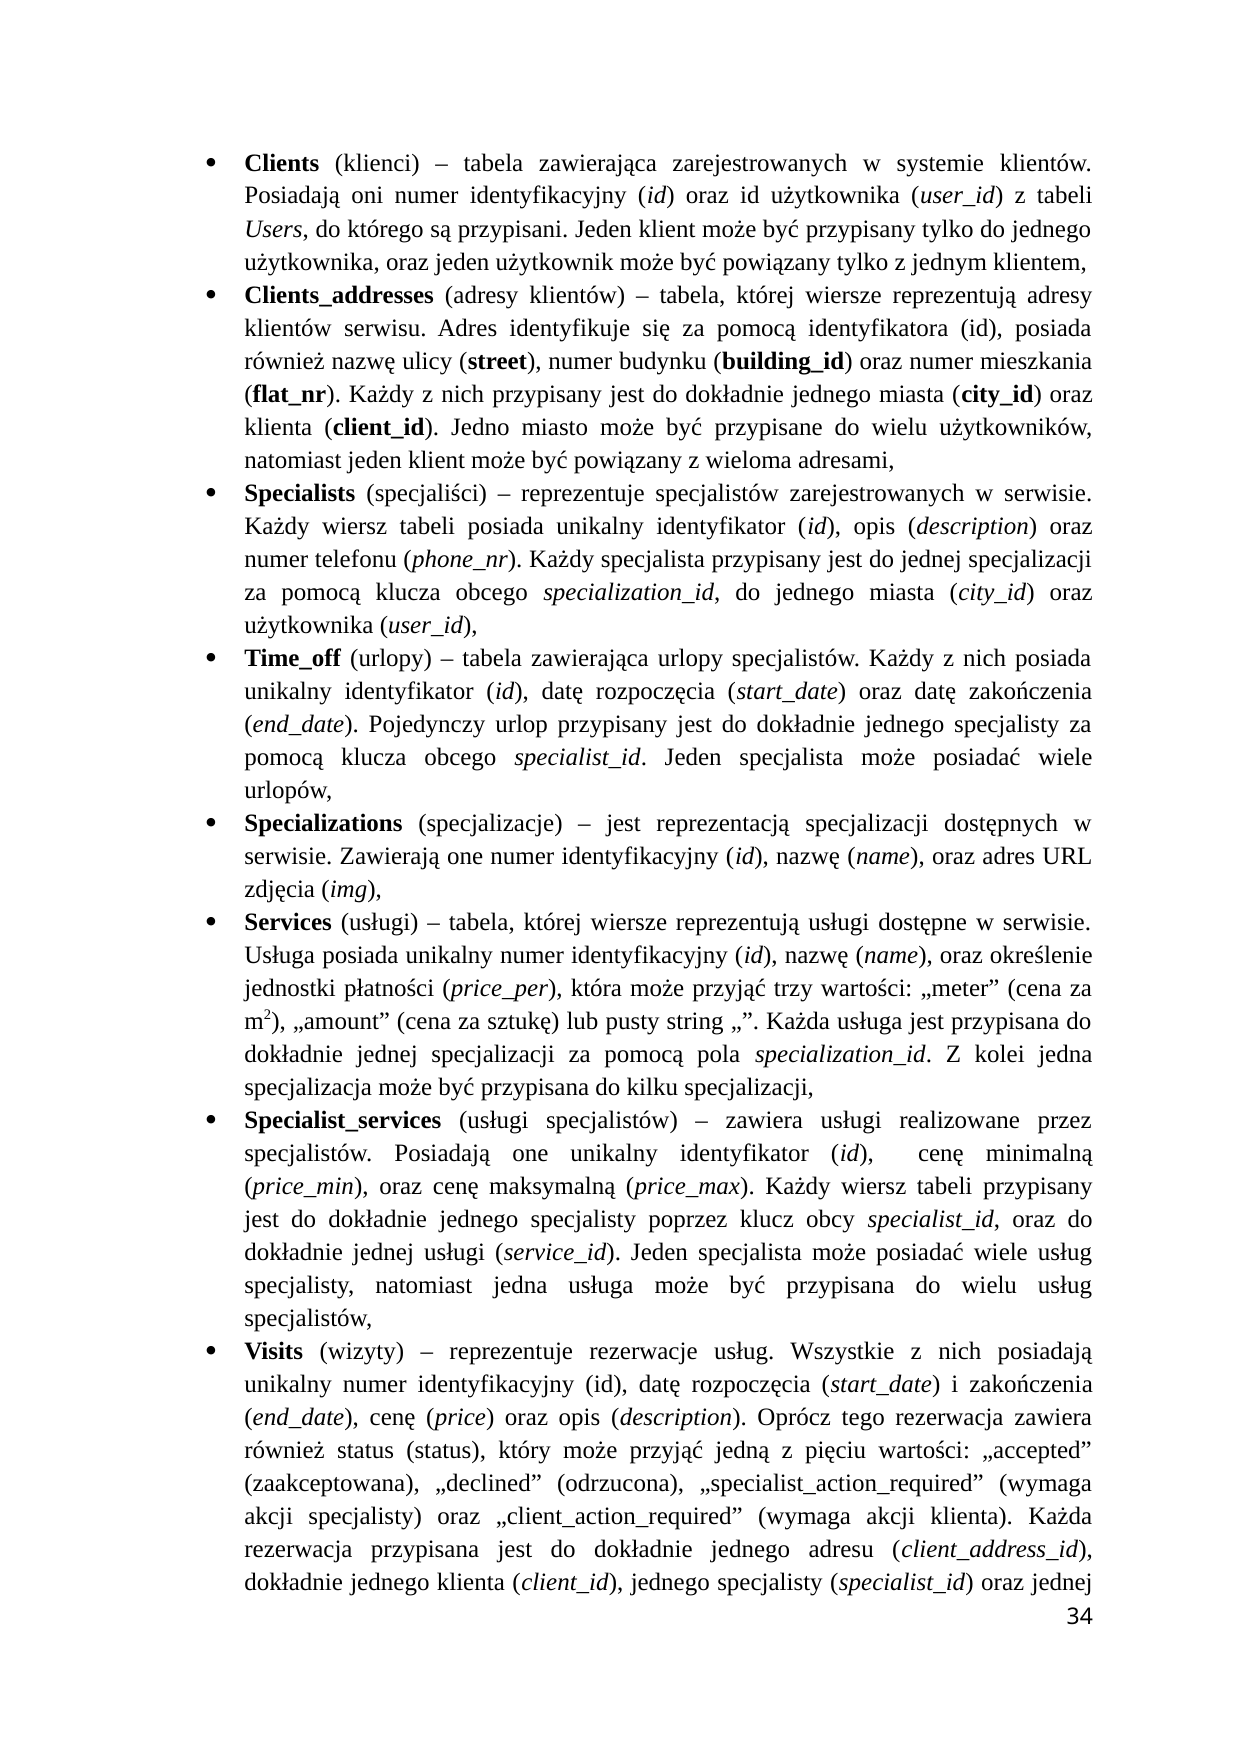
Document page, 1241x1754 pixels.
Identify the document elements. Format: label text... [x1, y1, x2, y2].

list Specialists (specjaliści) – reprezentuje specjalistów zarejestrowanych w serwisie. Każdy wiersz tabeli posiada unikalny identyfikator (id), opis (description) oraz numer telefonu (phone_nr). Każdy specjalista przypisany jest do jednej specjalizacji za pomocą klucza obcego specialization_id, do jednego miasta (city_id) oraz użytkownika (user_id), [207, 478, 1093, 639]
list Services (usługi) – tabela, której wiersze reprezentują usługi dostępne w serwisie. Usługa posiada unikalny numer identyfikacyjny (id), nazwę (name), oraz określenie jednostki płatności (price_per), która może przyjąć trzy wartości: „meter” (cena za m2), „amount” (cena za sztukę) lub pusty string „”. Każda usługa jest przypisana do dokładnie jednej specjalizacji za pomocą pola specialization_id. Z kolei jedna specjalizacja może być przypisana do kilku specjalizacji, [207, 907, 1093, 1101]
list Specialist_services (usługi specjalistów) – zawiera usługi realizowane przez specjalistów. Posiadają one unikalny identyfikator (id), cenę minimalną (price_min), oraz cenę maksymalną (price_max). Każdy wiersz tabeli przypisany jest do dokładnie jednego specjalisty poprzez klucz obcy specialist_id, oraz do dokładnie jednej usługi (service_id). Jeden specjalista może posiadać wiele usług specjalisty, natomiast jedna usługa może być przypisana do wielu usług specjalistów, [207, 1105, 1093, 1332]
list Specializations (specjalizacje) – jest reprezentacją specjalizacji dostępnych w serwisie. Zawierają one numer identyfikacyjny (id), nazwę (name), oraz adres URL zdjęcia (img), [207, 808, 1093, 903]
list Time_off (urlopy) – tabela zawierająca urlopy specjalistów. Każdy z nich posiada unikalny identyfikator (id), datę rozpoczęcia (start_date) oraz datę zakończenia (end_date). Pojedynczy urlop przypisany jest do dokładnie jednego specjalisty za pomocą klucza obcego specialist_id. Jeden specjalista może posiadać wiele urlopów, [207, 643, 1093, 804]
